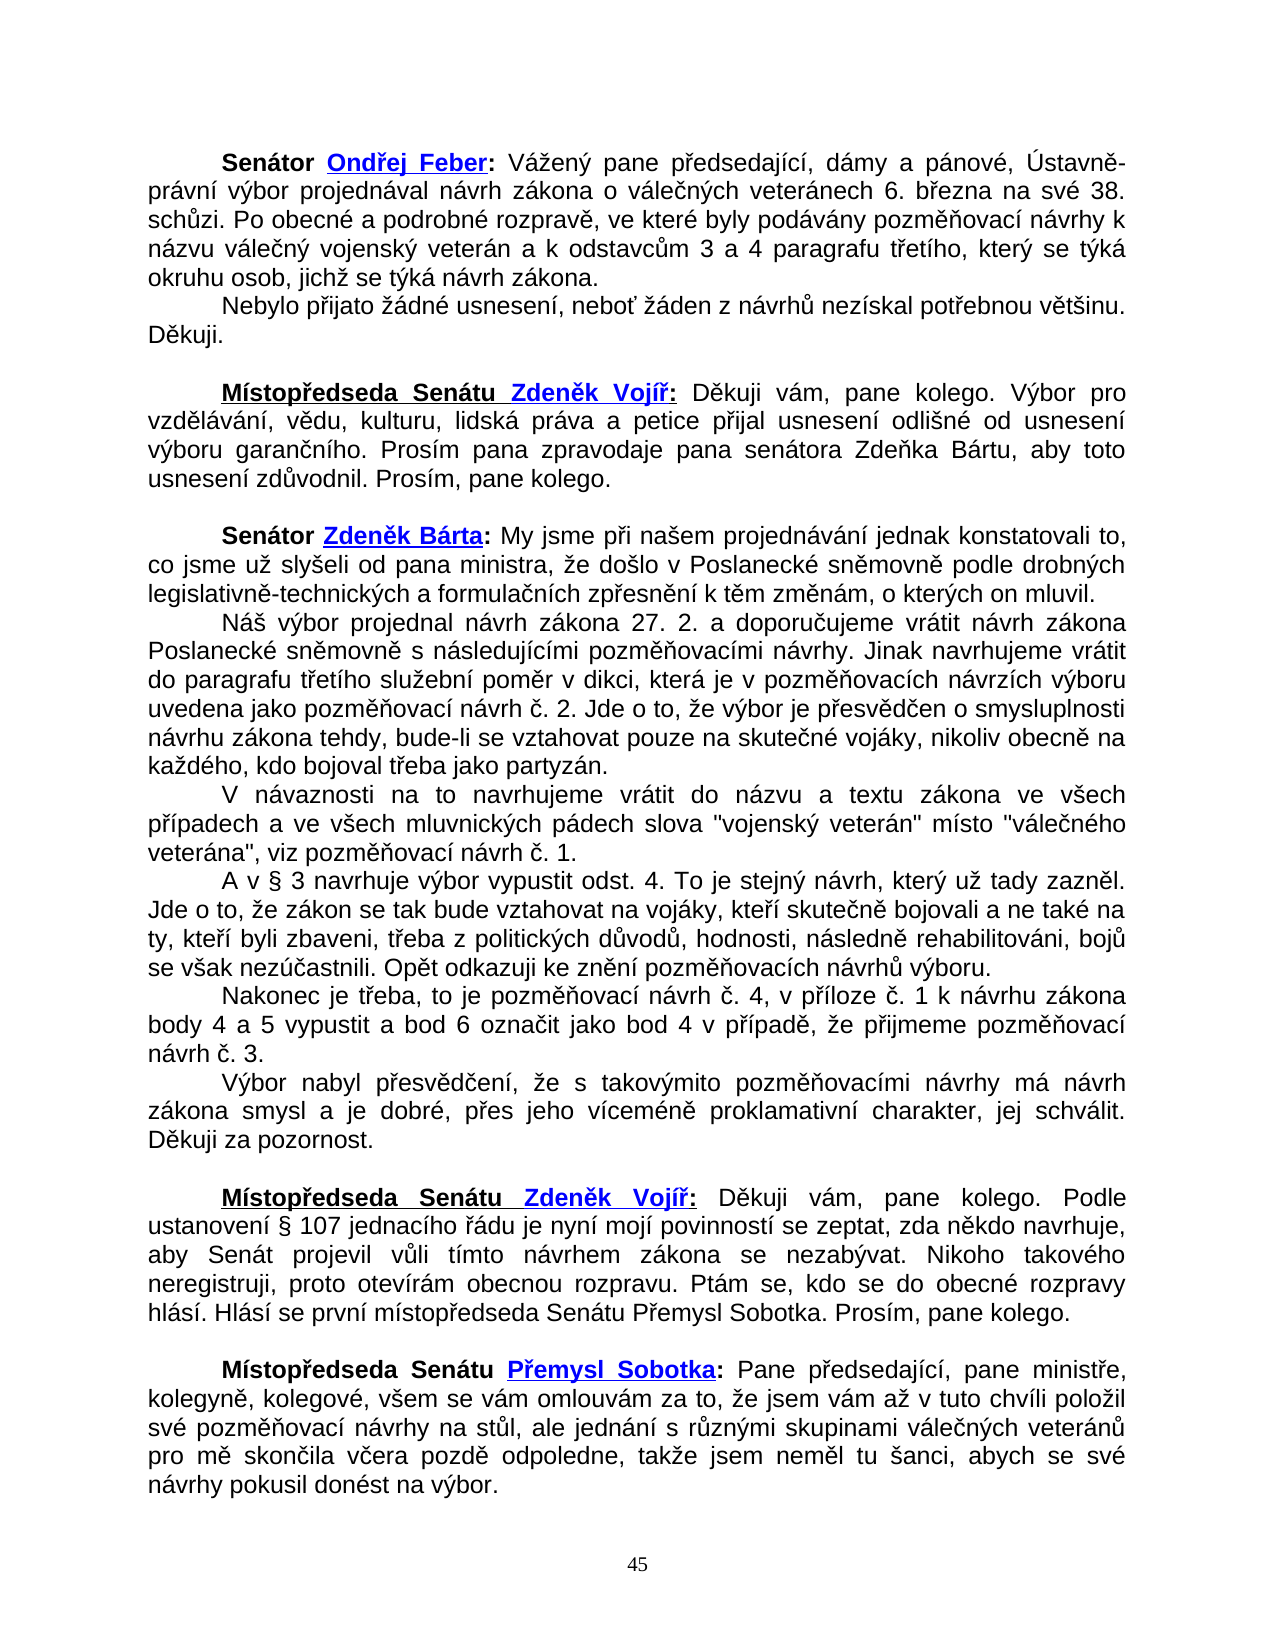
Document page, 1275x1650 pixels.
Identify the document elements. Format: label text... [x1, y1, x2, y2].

text Výbor nabyl přesvědčení, že s takovýmito pozměňovacími návrhy má návrh zákona smysl a je dobré, přes jeho víceméně proklamativní charakter, jej schválit. Děkuji za pozornost. [148, 1068, 1127, 1154]
text V návaznosti na to navrhujeme vrátit do názvu a textu zákona ve všech případech a ve všech mluvnických pádech slova "vojenský veterán" místo "válečného veterána", viz pozměňovací návrh č. 1. [148, 780, 1127, 866]
text A v § 3 navrhuje výbor vypustit odst. 4. To je stejný návrh, který už tady zazněl. Jde o to, že zákon se tak bude vztahovat na vojáky, kteří skutečně bojovali a ne také na ty, kteří byli zbaveni, třeba z politických důvodů, hodnosti, následně rehabilitováni, bojů se však nezúčastnili. Opět odkazuji ke znění pozměňovacích návrhů výboru. [148, 866, 1127, 981]
text Nakonec je třeba, to je pozměňovací návrh č. 4, v příloze č. 1 k návrhu zákona body 5 vypustit a bod 6 označit jako bod 4 v případě, že přijmeme pozměňovací návrh č. 3. [148, 981, 1127, 1068]
text Náš výbor projednal návrh zákona 27. doporučujeme vrátit návrh zákona Poslanecké sněmovně s následujícími pozměňovacími návrhy. Jinak navrhujeme vrátit do paragrafu třetího služební poměr v dikci, která je v pozměňovacích návrzích výboru uvedena jako pozměňovací návrh č. 2. Jde o to, že výbor je přesvědčen o smysluplnosti návrhu zákona tehdy, bude-li se vztahovat pouze na skutečné vojáky, nikoliv obecně na každého, kdo bojoval třeba jako partyzán. [148, 608, 1127, 780]
text Místopředseda Senátu Zdeněk Vojíř: Děkuji vám, pane kolego. Podle ustanovení § 107 jednacího řádu je nyní mojí povinností se zeptat, zda někdo navrhuje, aby Senát projevil vůli tímto návrhem zákona se nezabývat. Nikoho takového neregistruji, proto otevírám obecnou rozpravu. Ptám se, kdo se do obecné rozpravy hlásí. Hlásí se první místopředseda Senátu Přemysl Sobotka. Prosím, pane kolego. [148, 1183, 1127, 1326]
text Nebylo přijato žádné usnesení, neboť žáden z návrhů nezískal potřebnou většinu. Děkuji. [148, 291, 1127, 349]
text Senátor Ondřej Feber: Vážený pane předsedající, dámy a pánové, Ústavně-právní výbor projednával návrh zákona o válečných veteránech 6. března na své 38. schůzi. Po obecné a podrobné rozpravě, ve které byly podávány pozměňovací návrhy k názvu válečný vojenský veterán a k odstavcům 4 paragrafu třetího, který se týká okruhu osob, jichž se týká návrh zákona. [148, 148, 1127, 291]
text Místopředseda Senátu Přemysl Sobotka: Pane předsedající, pane ministře, kolegyně, kolegové, všem se vám omlouvám za to, že jsem vám až v tuto chvíli položil své pozměňovací návrhy na stůl, ale jednání s různými skupinami válečných veteránů pro mě skončila včera pozdě odpoledne, takže jsem neměl tu šanci, abych se své návrhy pokusil donést na výbor. [148, 1355, 1127, 1499]
text Místopředseda Senátu Zdeněk Vojíř: Děkuji vám, pane kolego. Výbor pro vzdělávání, vědu, kulturu, lidská práva a petice přijal usnesení odlišné od usnesení výboru garančního. Prosím pana zpravodaje pana senátora Zdeňka Bártu, aby toto usnesení zdůvodnil. Prosím, pane kolego. [148, 378, 1127, 493]
text Senátor Zdeněk Bárta: My jsme při našem projednávání jednak konstatovali to, co jsme už slyšeli od pana ministra, že došlo v Poslanecké sněmovně podle drobných legislativně-technických a formulačních zpřesnění k těm změnám, o kterých on mluvil. [148, 521, 1127, 608]
